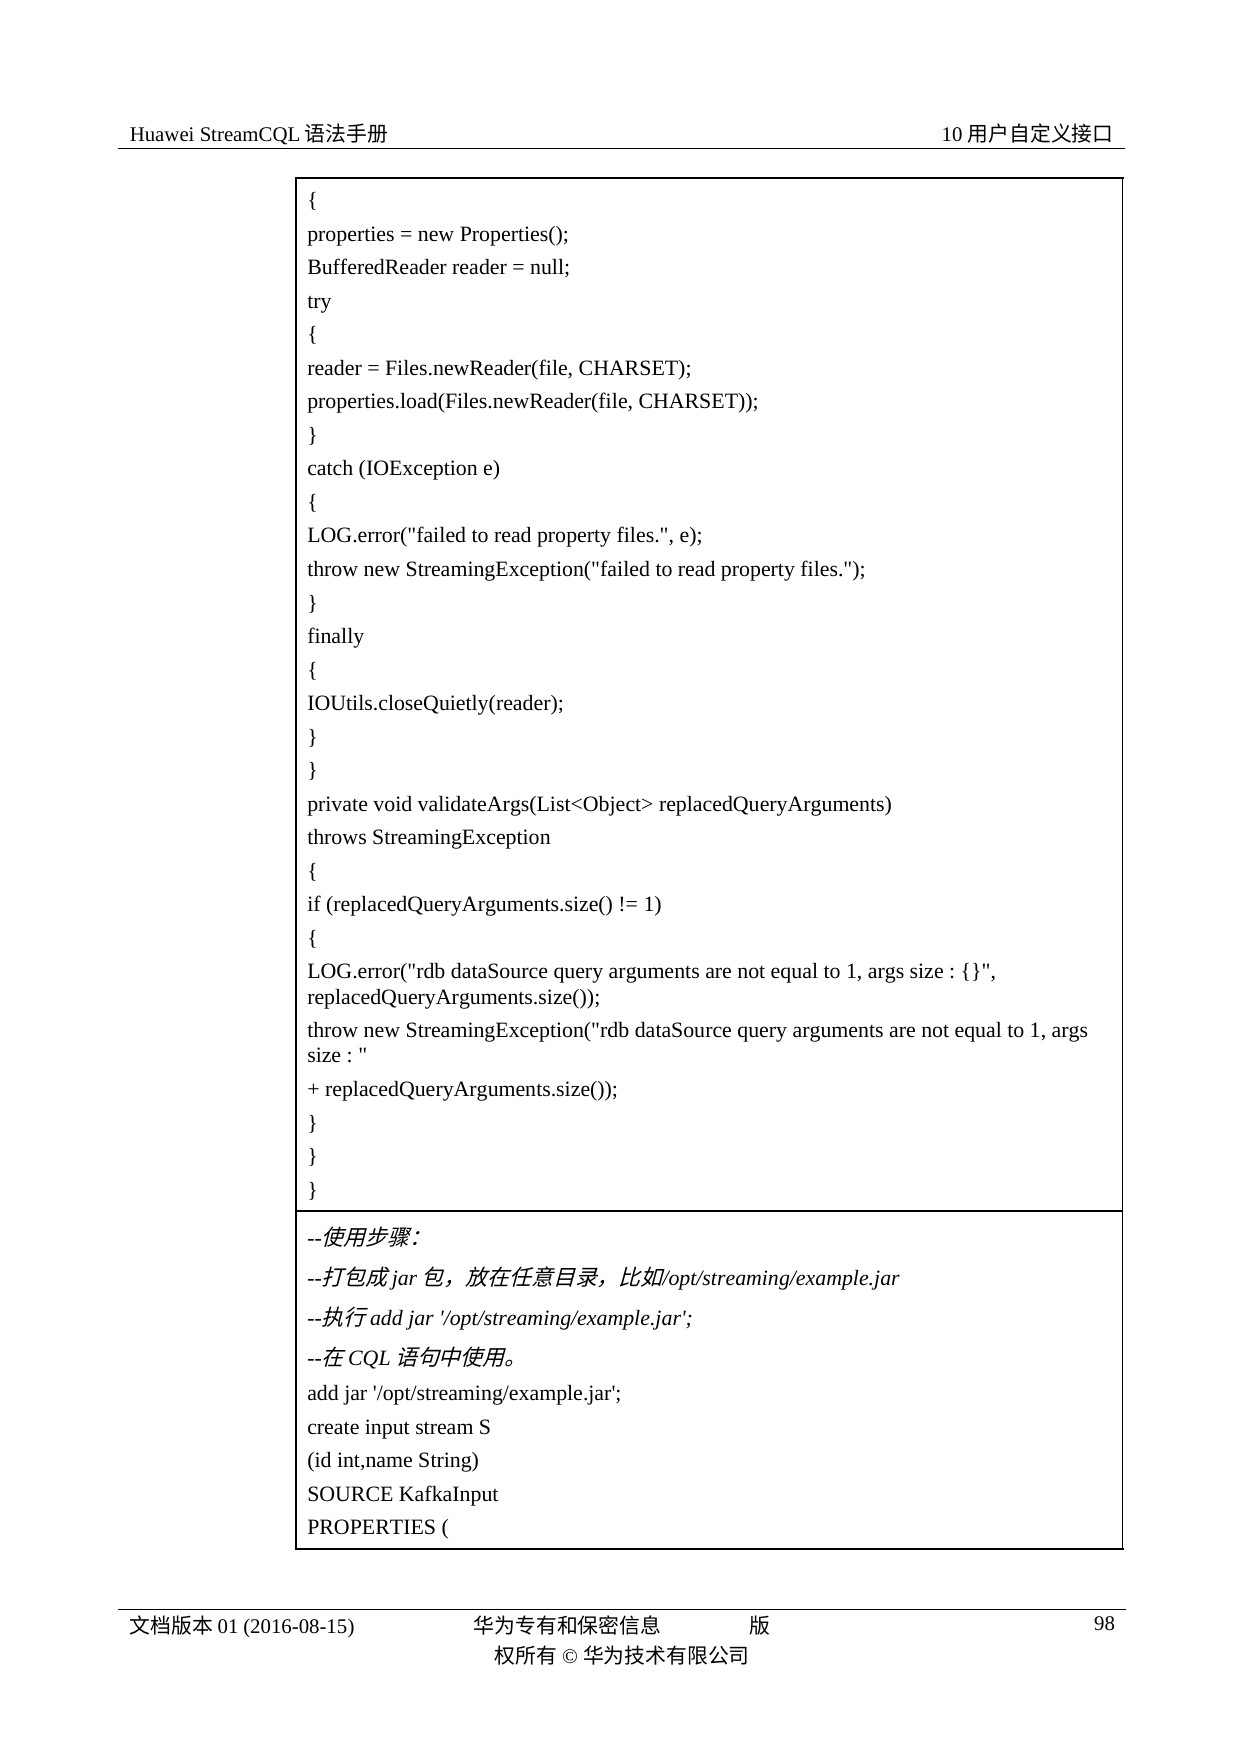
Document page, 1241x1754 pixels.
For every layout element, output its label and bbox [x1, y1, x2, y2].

table_header [297, 179, 1122, 1210]
table_cell [297, 1212, 1122, 1548]
